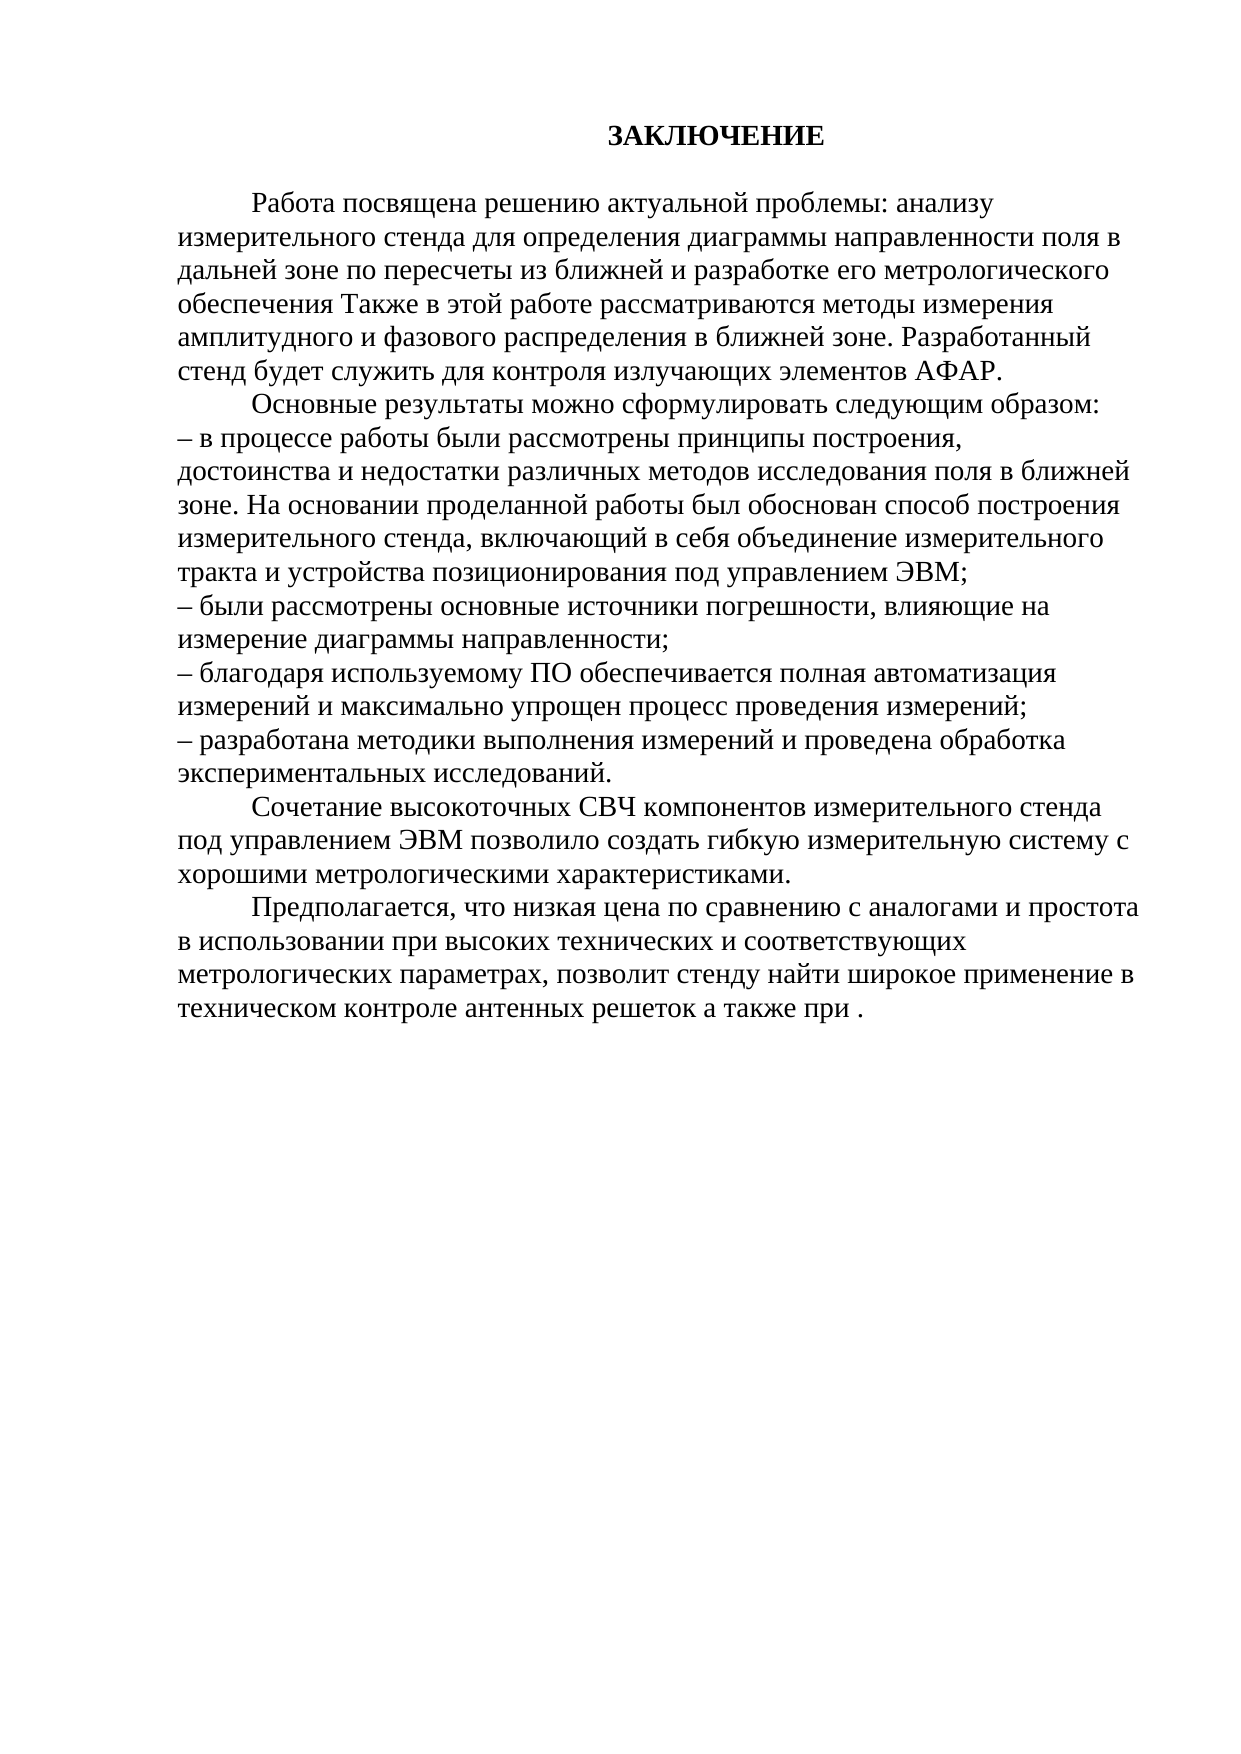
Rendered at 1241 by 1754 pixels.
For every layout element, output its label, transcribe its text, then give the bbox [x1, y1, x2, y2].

text – в процессе работы были рассмотрены принципы построения, [177, 420, 1152, 453]
text измерений и максимально упрощен процесс проведения измерений; [177, 688, 1152, 722]
text – были рассмотрены основные источники погрешности, влияющие на измерение диаграммы направленности; [177, 588, 1152, 655]
text измерительного стенда для определения диаграммы направленности поля в дальней зоне по пересчеты из ближней и разработке его метрологического обеспечения Также в этой работе рассматриваются методы измерения амплитудного и фазового распределения в ближней зоне. Разработанный стенд будет служить для контроля излучающих элементов АФАР. [177, 219, 1152, 386]
text ЗАКЛЮЧЕНИЕ [177, 118, 1152, 152]
text хорошими метрологическими характеристиками. [177, 856, 1152, 889]
text достоинства и недостатки различных методов исследования поля в ближней [177, 453, 1152, 487]
text – благодаря используемому ПО обеспечивается полная автоматизация [177, 655, 1152, 688]
text тракта и устройства позиционирования под управлением ЭВМ; [177, 554, 1152, 588]
text – разработана методики выполнения измерений и проведена обработка [177, 722, 1152, 755]
text измерительного стенда, включающий в себя объединение измерительного [177, 521, 1152, 554]
text Сочетание высокоточных СВЧ компонентов измерительного стенда под управлением ЭВМ позволило создать гибкую измерительную систему с [177, 789, 1152, 856]
text Основные результаты можно сформулировать следующим образом: [177, 386, 1152, 420]
text Предполагается, что низкая цена по сравнению с аналогами и простота в использовании при высоких технических и соответствующих метрологических параметрах, позволит стенду найти широкое применение в техническом контроле антенных решеток а также при . [177, 889, 1152, 1024]
text Работа посвящена решению актуальной проблемы: анализу [177, 185, 1152, 219]
text экспериментальных исследований. [177, 755, 1152, 789]
text зоне. На основании проделанной работы был обоснован способ построения [177, 487, 1152, 521]
